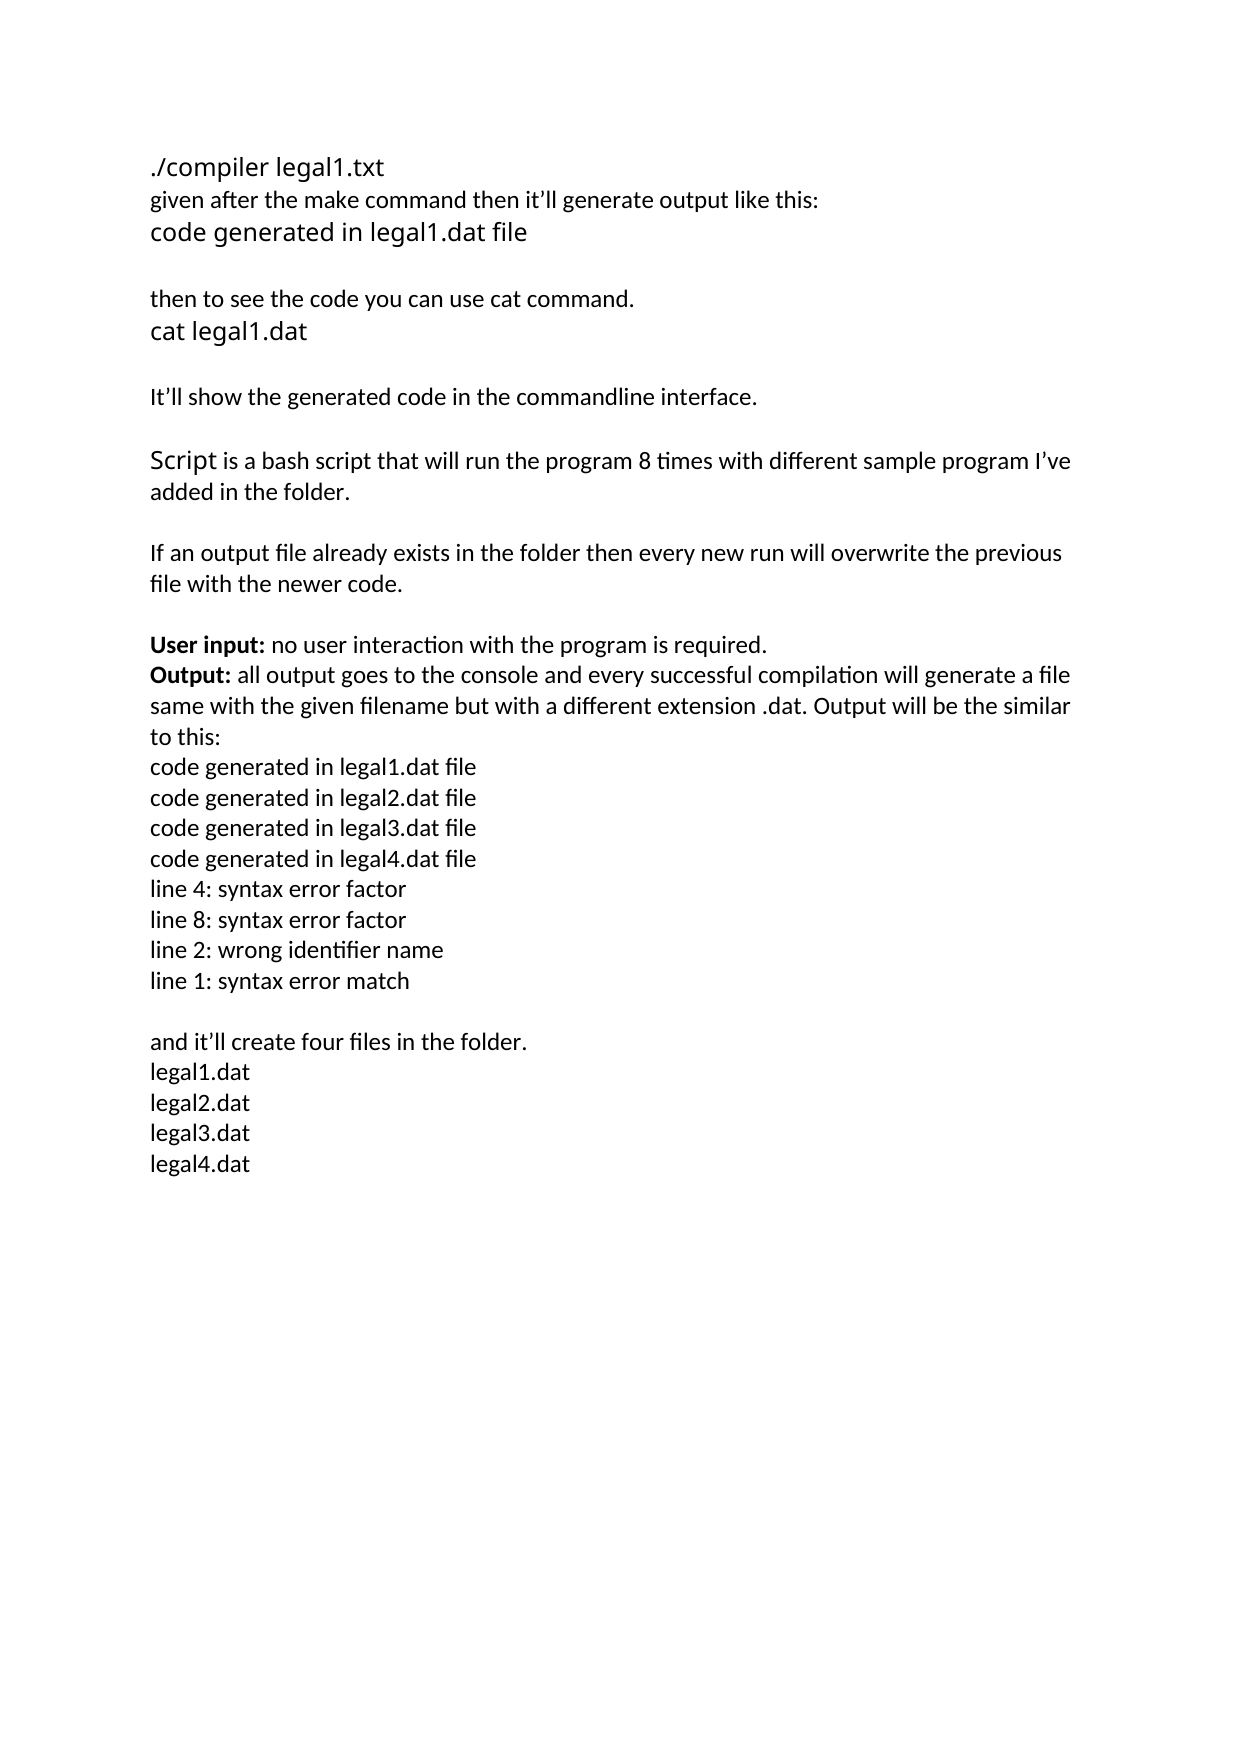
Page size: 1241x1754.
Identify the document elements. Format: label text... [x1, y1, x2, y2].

text line 1: syntax error match [150, 965, 1090, 995]
text ./compiler legal1.txt [150, 150, 1090, 184]
text legal4.dat [150, 1148, 1090, 1178]
text legal3.dat [150, 1117, 1090, 1148]
text code generated in legal1.dat file [150, 751, 1090, 782]
text then to see the code you can use cat command. [150, 283, 1090, 313]
text code generated in legal4.dat file [150, 843, 1090, 873]
text cat legal1.dat [150, 313, 1090, 347]
text code generated in legal2.dat file [150, 782, 1090, 812]
text and it’ll create four files in the folder. [150, 1026, 1090, 1056]
text legal2.dat [150, 1087, 1090, 1117]
text User input: no user interaction with the program is required. [150, 629, 1090, 659]
text If an output file already exists in the folder then every new run will overwrite the previous file with the newer code. [150, 537, 1090, 598]
text line 8: syntax error factor [150, 904, 1090, 934]
text legal1.dat [150, 1056, 1090, 1087]
text Script is a bash script that will run the program 8 times with different sample program I’ve added in the folder. [150, 442, 1090, 507]
text line 2: wrong identifier name [150, 934, 1090, 965]
text code generated in legal3.dat file [150, 812, 1090, 843]
text given after the make command then it’ll generate output like this: [150, 184, 1090, 214]
text line 4: syntax error factor [150, 873, 1090, 904]
text It’ll show the generated code in the commandline interface. [150, 381, 1090, 412]
text Output: all output goes to the console and every successful compilation will generate a file same with the given filename but with a different extension .dat. Output will be the similar to this: [150, 659, 1090, 751]
text code generated in legal1.dat file [150, 214, 1090, 249]
